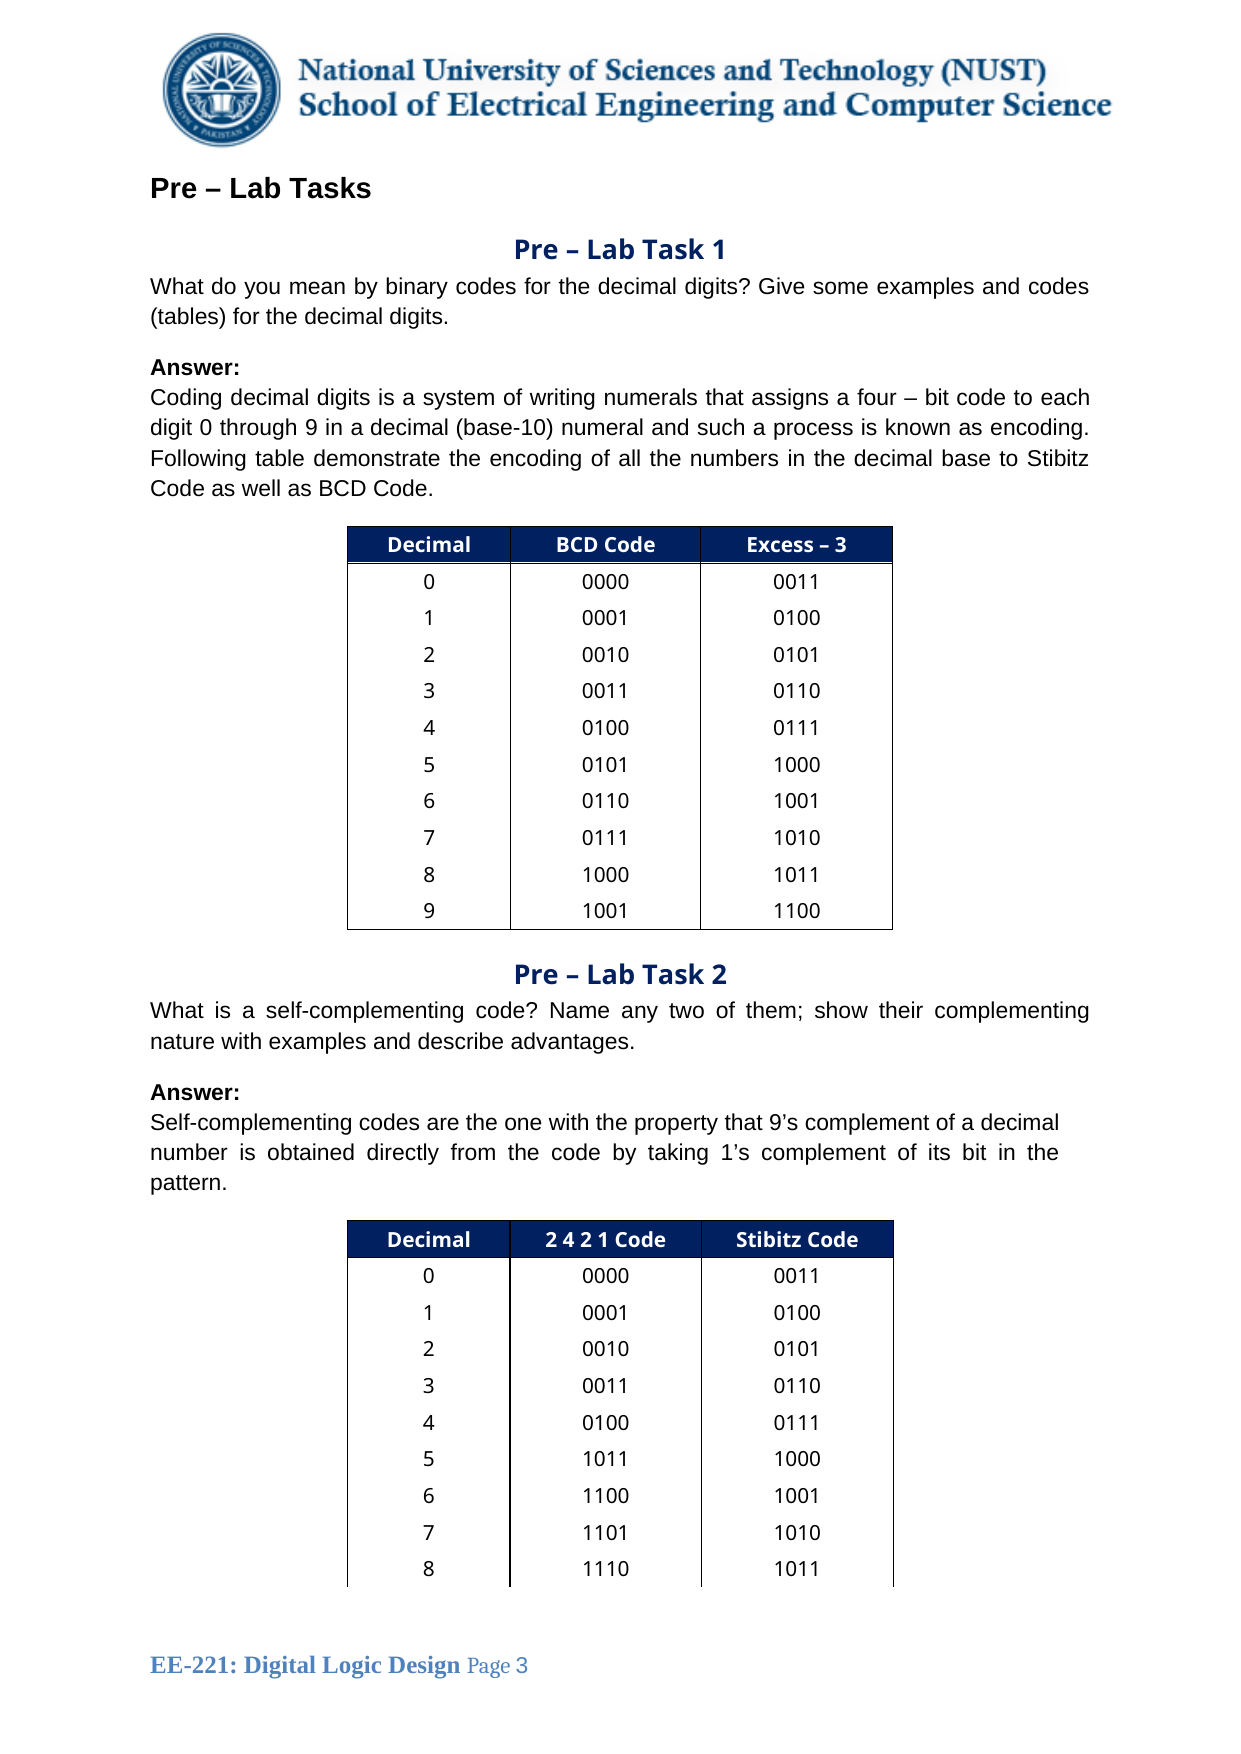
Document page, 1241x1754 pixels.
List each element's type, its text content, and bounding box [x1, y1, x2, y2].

table_cell 0011 [701, 564, 892, 599]
table_cell 0100 [511, 709, 700, 746]
table_cell 7 [348, 1514, 509, 1550]
text Pre – Lab Tasks [150, 171, 1090, 204]
table_cell 0010 [511, 1330, 701, 1367]
text What do you mean by binary codes for the decimal digits? Give some examples and codes (tables) for the decimal digits. [150, 273, 1090, 329]
table_cell 0110 [511, 783, 700, 819]
table_cell 0101 [511, 746, 700, 782]
table_cell 0101 [702, 1330, 893, 1367]
table_cell 7 [348, 819, 510, 856]
text Answer: [150, 1079, 1060, 1105]
table_header Excess – 3 [701, 527, 892, 562]
picture [150, 27, 1125, 158]
table_cell 1000 [511, 856, 700, 892]
table_cell 8 [348, 856, 510, 892]
table_cell 0100 [511, 1404, 701, 1440]
table_header Stibitz Code [702, 1221, 893, 1257]
table_cell 0001 [511, 1294, 701, 1330]
table_cell 0111 [702, 1404, 893, 1440]
table_cell 1 [348, 1294, 509, 1330]
text Pre – Lab Task 2 [150, 955, 1090, 992]
table_cell 1001 [701, 783, 892, 819]
table_cell 0101 [701, 636, 892, 672]
table_cell 0000 [511, 1258, 701, 1294]
table_header Decimal [348, 527, 510, 562]
table_cell 0011 [511, 1367, 701, 1404]
table_header 2 4 2 1 Code [511, 1221, 701, 1257]
table_cell 1100 [701, 893, 892, 929]
table_cell 0110 [701, 673, 892, 709]
table_cell 1011 [511, 1440, 701, 1477]
table_cell 0100 [701, 599, 892, 636]
table_header Decimal [348, 1221, 509, 1257]
table_cell 0 [348, 564, 510, 599]
table_cell 0011 [511, 673, 700, 709]
table_cell 0110 [702, 1367, 893, 1404]
table_cell 2 [348, 636, 510, 672]
table_cell 1011 [702, 1550, 893, 1587]
table_cell 1 [348, 599, 510, 636]
table_cell 1101 [511, 1514, 701, 1550]
table_cell 1010 [702, 1514, 893, 1550]
table_cell 1001 [511, 893, 700, 929]
table_header BCD Code [511, 527, 700, 562]
table_cell 1011 [701, 856, 892, 892]
table_cell 0 [348, 1258, 509, 1294]
table_cell 0011 [702, 1258, 893, 1294]
table_cell 5 [348, 746, 510, 782]
table_cell 0001 [511, 599, 700, 636]
table_cell 6 [348, 783, 510, 819]
table_cell 1110 [511, 1550, 701, 1587]
table_cell 1000 [702, 1440, 893, 1477]
table_cell 0111 [701, 709, 892, 746]
table_cell 0111 [511, 819, 700, 856]
table_cell 1100 [511, 1477, 701, 1514]
table_cell 3 [348, 673, 510, 709]
table_cell 0100 [702, 1294, 893, 1330]
text Answer: [150, 354, 1060, 380]
table_cell 6 [348, 1477, 509, 1514]
table_cell 5 [348, 1440, 509, 1477]
table_cell 4 [348, 709, 510, 746]
table_cell 8 [348, 1550, 509, 1587]
table_cell 1010 [701, 819, 892, 856]
text Coding decimal digits is a system of writing numerals that assigns a four – bit code to each digit 0 through 9 in a decimal (base-10) numeral and such a process is known as encoding. Following table demonstrate the encoding of all the numbers in the decimal base to Stibitz Code as well as BCD Code. [150, 384, 1090, 501]
text What is a self-complementing code? Name any two of them; show their complementing nature with examples and describe advantages. [150, 997, 1090, 1054]
table_cell 4 [348, 1404, 509, 1440]
table_cell 9 [348, 893, 510, 929]
table_cell 1000 [701, 746, 892, 782]
table_cell 3 [348, 1367, 509, 1404]
table_cell 2 [348, 1330, 509, 1367]
table_cell 0010 [511, 636, 700, 672]
table_cell 0000 [511, 564, 700, 599]
text Self-complementing codes are the one with the property that 9’s complement of a decimal number is obtained directly from the code by taking 1’s complement of its bit in the pattern. [150, 1109, 1060, 1196]
table_cell 1001 [702, 1477, 893, 1514]
text Pre – Lab Task 1 [150, 230, 1090, 267]
